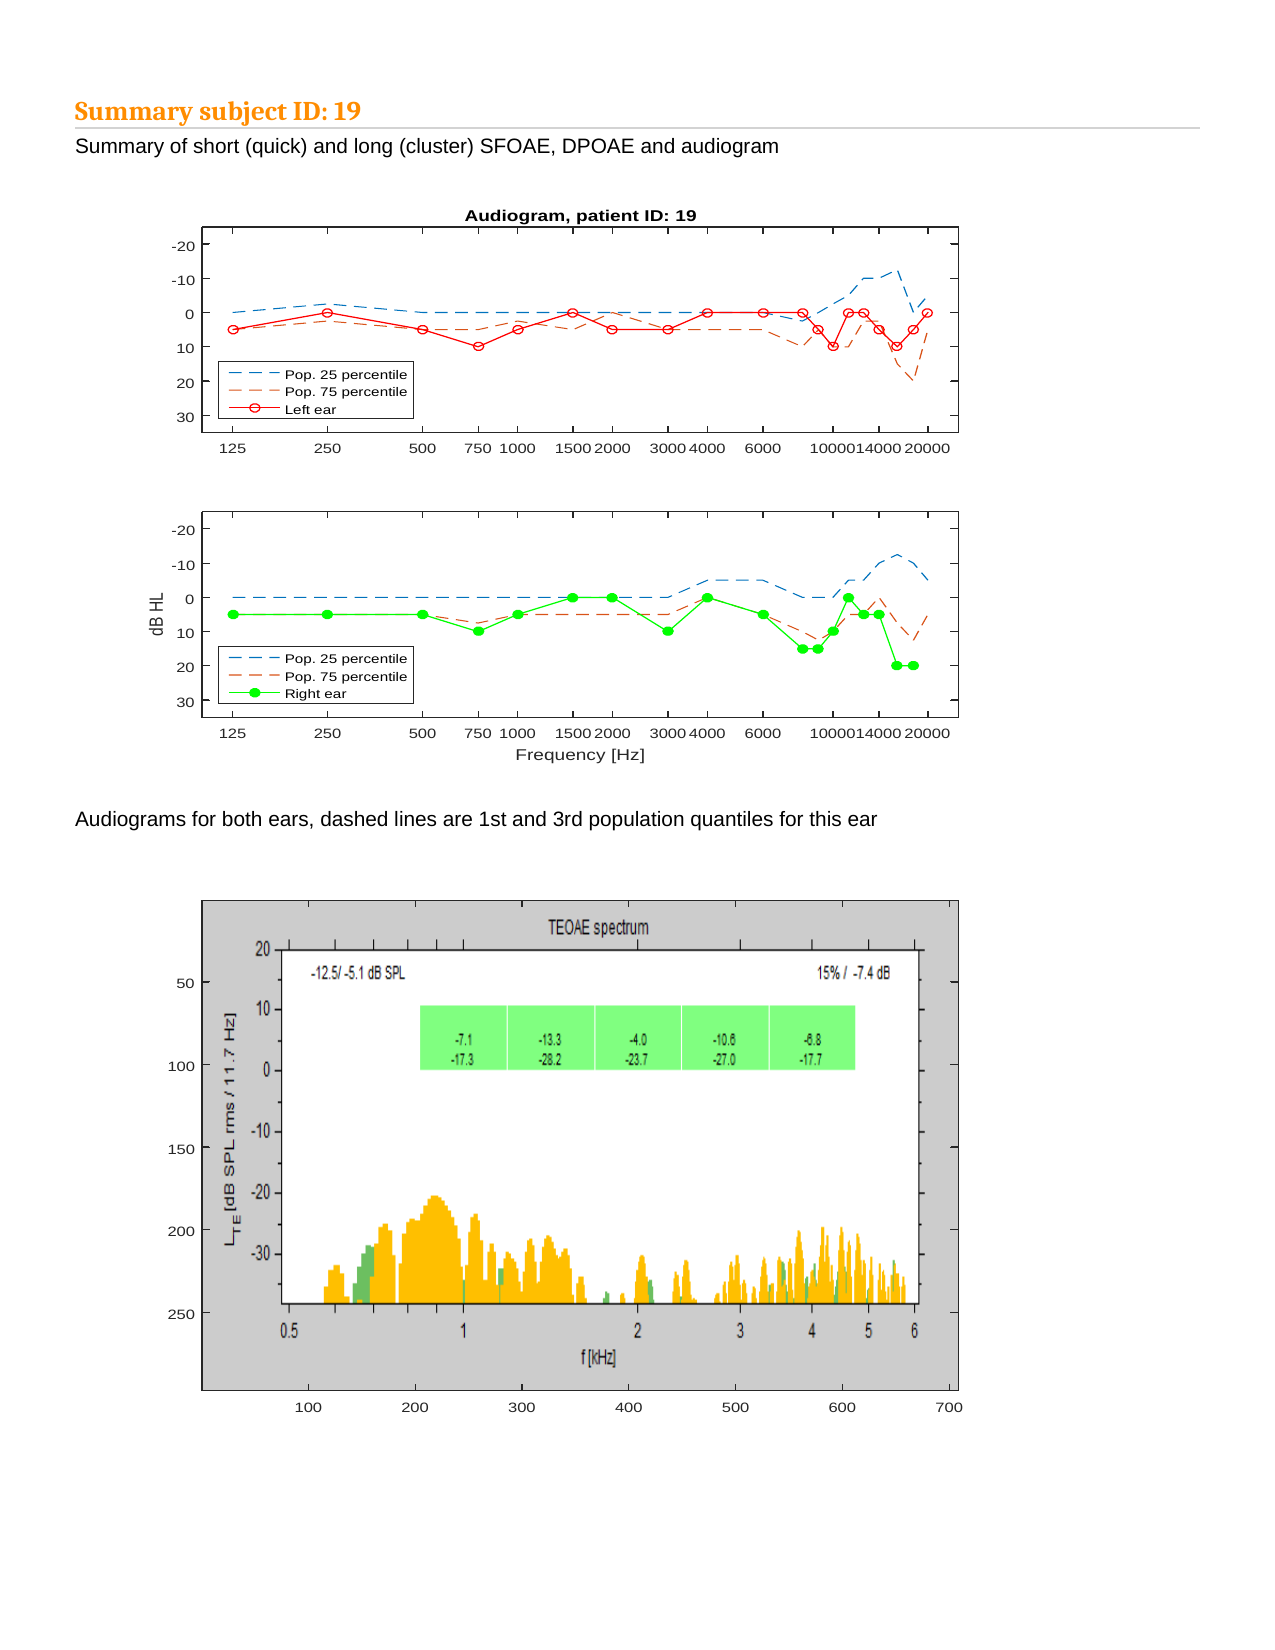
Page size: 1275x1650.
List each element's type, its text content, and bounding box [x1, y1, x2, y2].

text Audiograms for both ears, dashed lines are 1st and 3rd population quantiles for this ear [75, 807, 1200, 831]
subtitle Summary subject ID: 19 [75, 96, 1200, 127]
text Summary of short (quick) and long (cluster) SFOAE, DPOAE and audiogram [75, 134, 1200, 158]
